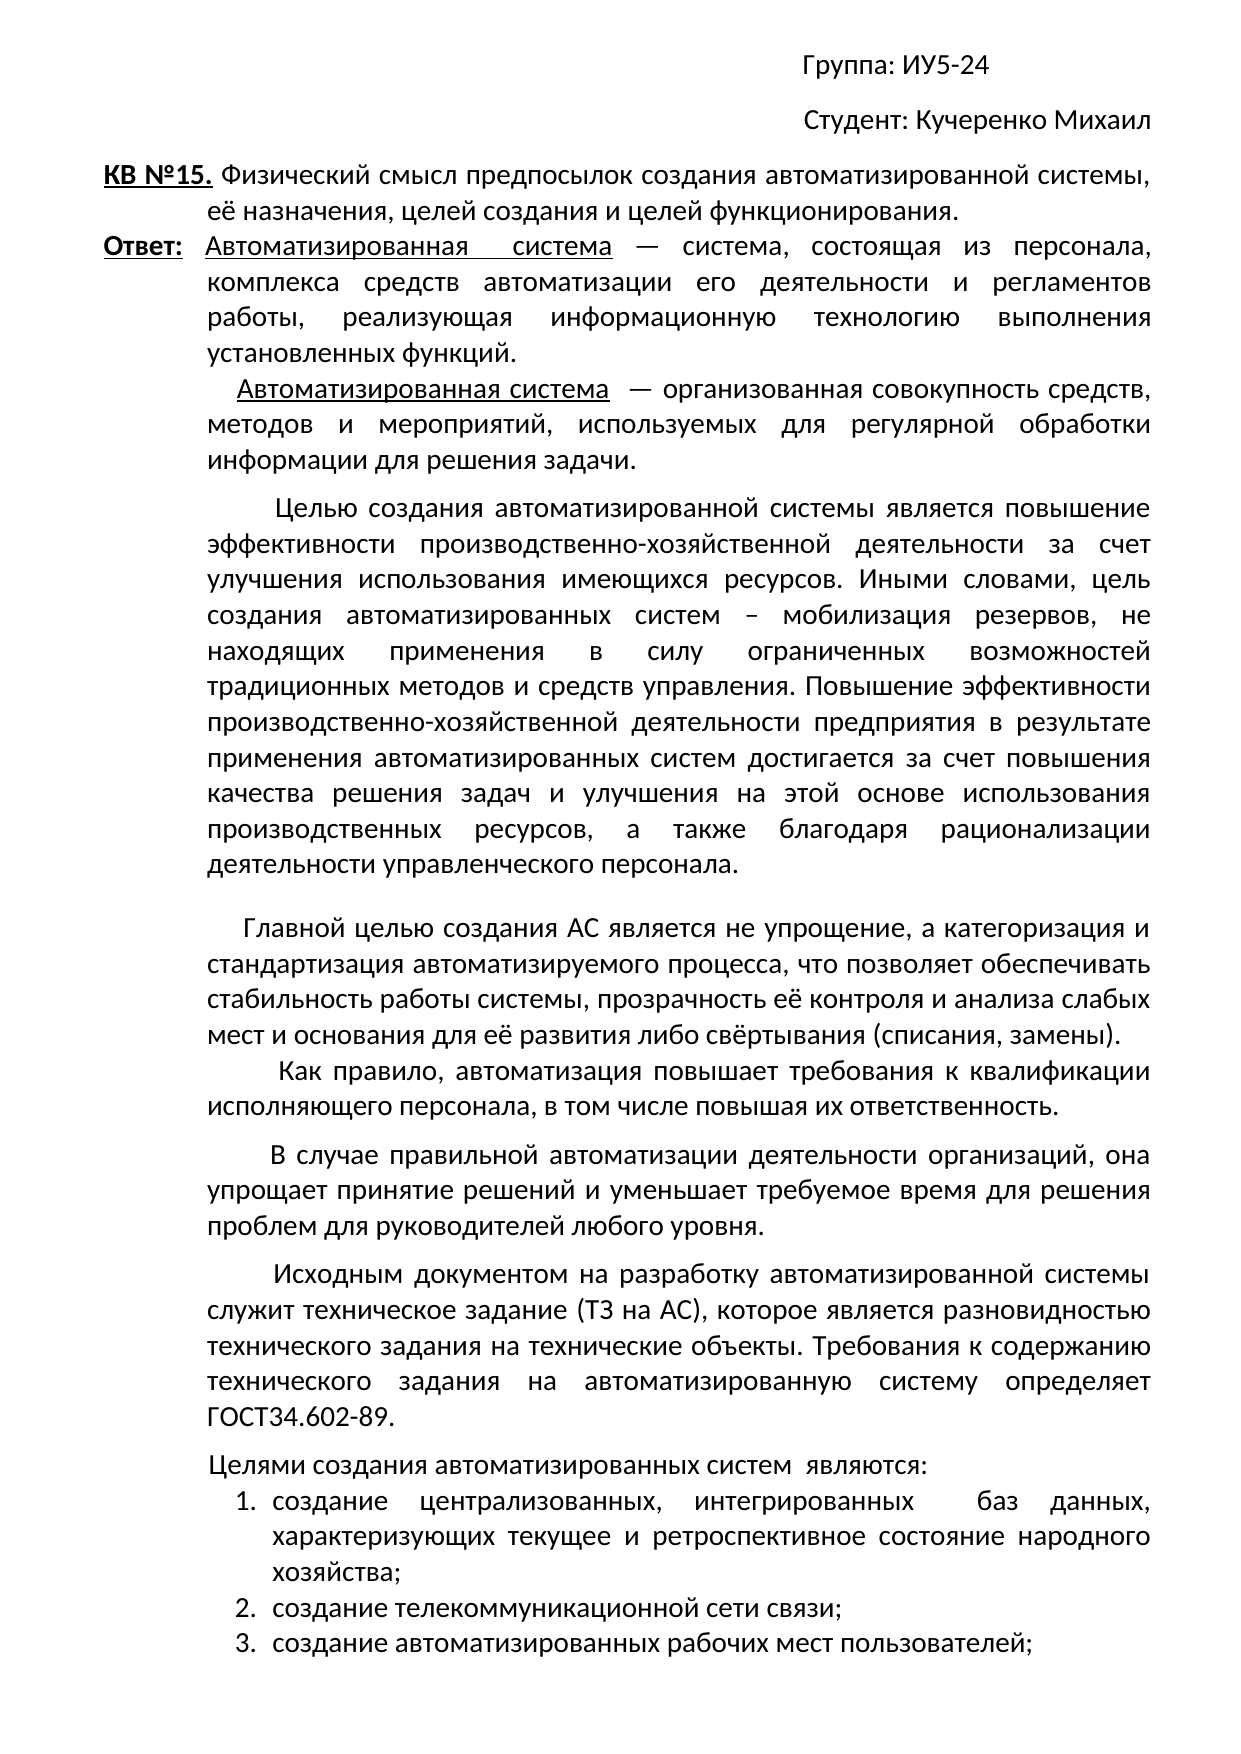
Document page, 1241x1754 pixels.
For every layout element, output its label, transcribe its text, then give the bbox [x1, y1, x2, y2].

list создание телекоммуникационной сети связи; [234, 1589, 1152, 1624]
text Целями создания автоматизированных систем являются: [103, 1446, 1152, 1482]
text Ответ: Автоматизированная система — система, состоящая из персонала, комплекса средств автоматизации его деятельности и регламентов работы, реализующая информационную технологию выполнения установленных функций. [103, 227, 1152, 370]
text Группа: ИУ5-24 [177, 46, 989, 81]
text Главной целью создания АС является не упрощение, а категоризация и стандартизация автоматизируемого процесса, что позволяет обеспечивать стабильность работы системы, прозрачность её контроля и анализа слабых мест и основания для её развития либо свёртывания (списания, замены). [103, 909, 1152, 1052]
text Исходным документом на разработку автоматизированной системы служит техническое задание (ТЗ на АС), которое является разновидностью технического задания на технические объекты. Требования к содержанию технического задания на автоматизированную систему определяет ГОСТ34.602-89. [103, 1255, 1152, 1433]
text Студент: Кучеренко Михаил [177, 101, 1152, 137]
list создание централизованных, интегрированных баз данных, характеризующих текущее и ретроспективное состояние народного хозяйства; [234, 1482, 1152, 1589]
text Как правило, автоматизация повышает требования к квалификации исполняющего персонала, в том числе повышая их ответственность. [103, 1052, 1152, 1123]
list создание автоматизированных рабочих мест пользователей; [234, 1624, 1152, 1660]
text Целью создания автоматизированной системы является повышение эффективности производственно-хозяйственной деятельности за счет улучшения использования имеющихся ресурсов. Иными словами, цель создания автоматизированных систем – мобилизация резервов, не находящих применения в силу ограниченных возможностей традиционных методов и средств управления. Повышение эффективности производственно-хозяйственной деятельности предприятия в результате применения автоматизированных систем достигается за счет повышения качества решения задач и улучшения на этой основе использования производственных ресурсов, а также благодаря рационализации деятельности управленческого персонала. [103, 489, 1152, 881]
text В случае правильной автоматизации деятельности организаций, она упрощает принятие решений и уменьшает требуемое время для решения проблем для руководителей любого уровня. [103, 1136, 1152, 1243]
text КВ №15. Физический смысл предпосылок создания автоматизированной системы, её назначения, целей создания и целей функционирования. [44, 156, 1152, 227]
text Автоматизированная система — организованная совокупность средств, методов и мероприятий, используемых для регулярной обработки информации для решения задачи. [103, 370, 1152, 477]
